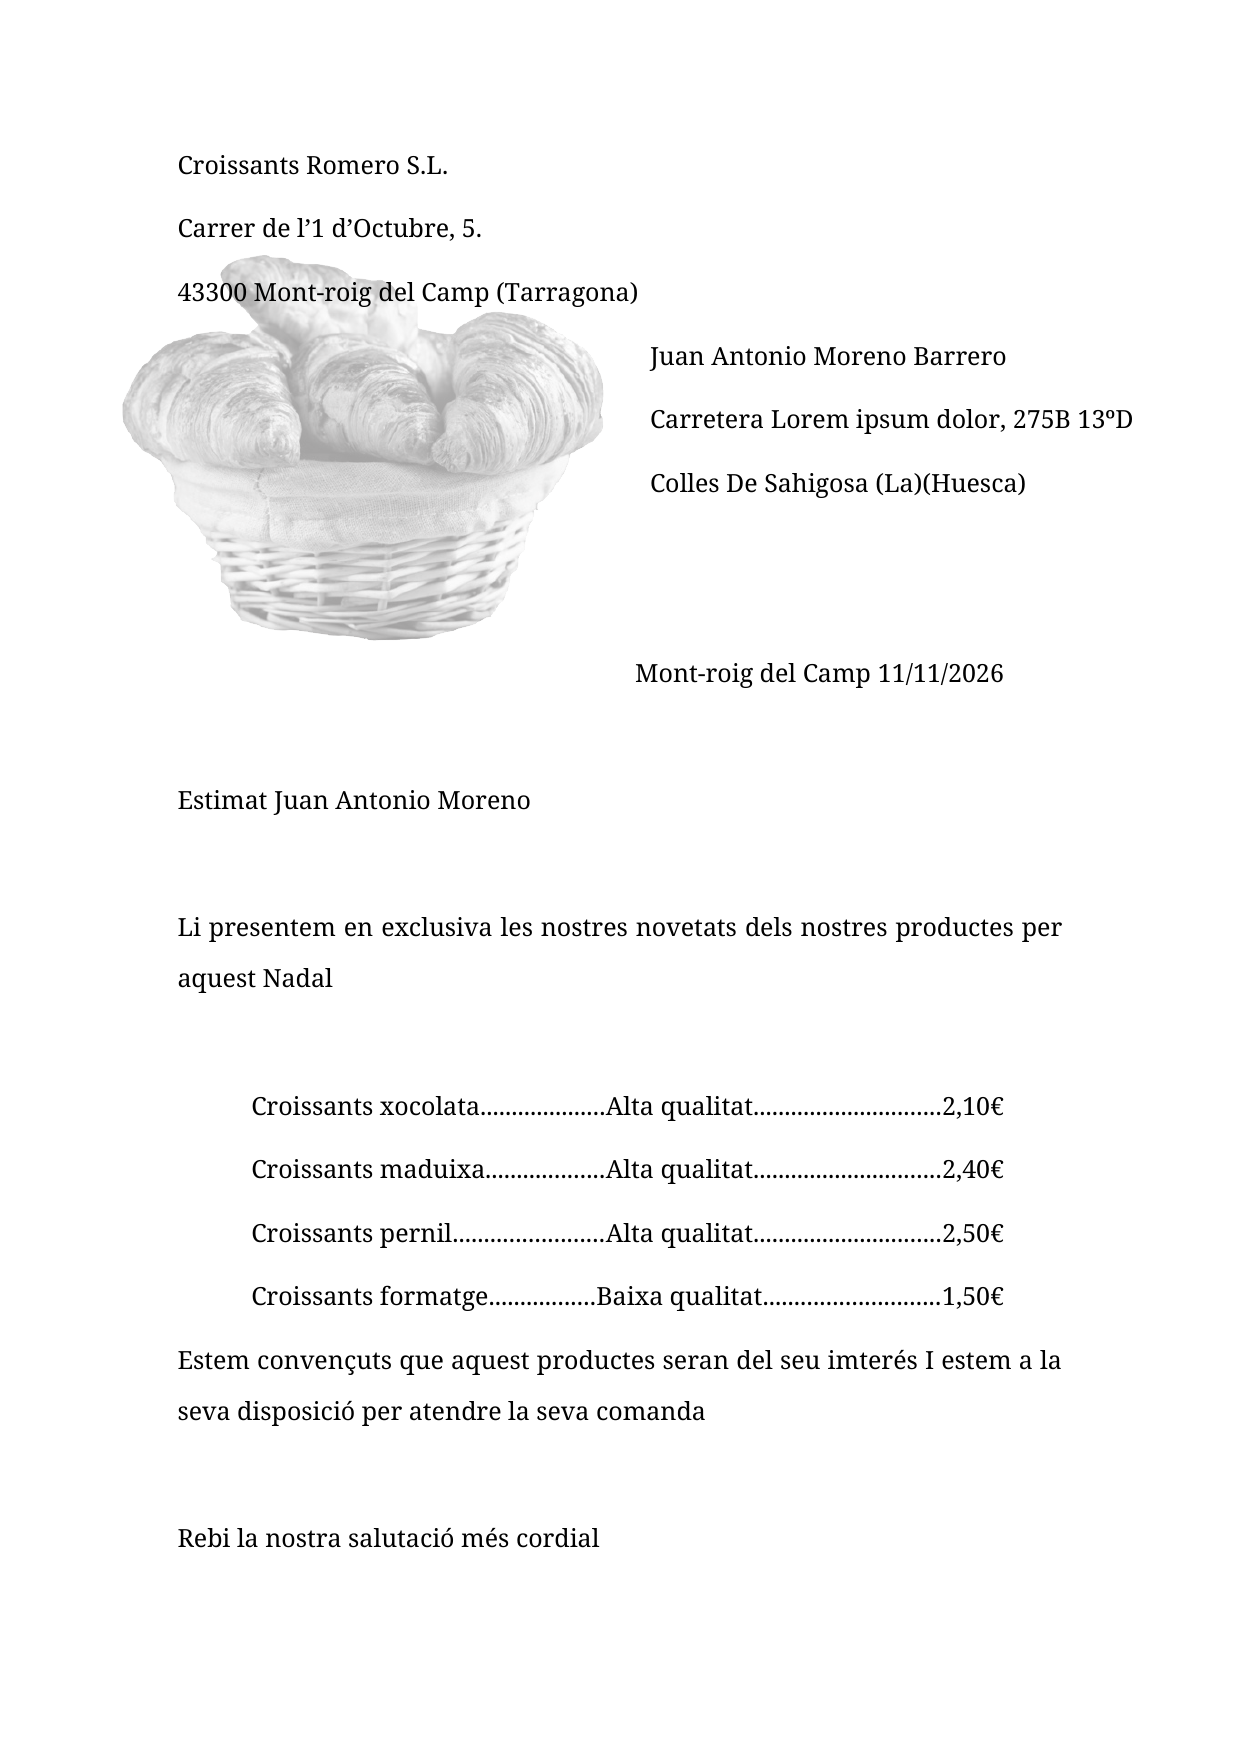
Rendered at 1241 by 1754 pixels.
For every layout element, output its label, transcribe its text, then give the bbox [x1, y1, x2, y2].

text Carretera Lorem ipsum dolor, 275B 13ºD [650, 402, 1226, 436]
text 43300 Mont-roig del Camp (Tarragona) [177, 275, 1063, 309]
text Carrer de l’1 d’Octubre, 5. [177, 211, 1063, 245]
text Estem convençuts que aquest productes seran del seu imterés I estem a la seva disposició per atendre la seva comanda [177, 1342, 1063, 1427]
text Croissants maduixa Alta qualitat 2,40€ [177, 1152, 1063, 1186]
text Croissants Romero S.L. [177, 148, 1063, 182]
text Croissants formatge Baixa qualitat 1,50€ [177, 1279, 1063, 1313]
text Rebi la nostra salutació més cordial [177, 1521, 1063, 1554]
text Croissants pernil Alta qualitat 2,50€ [177, 1215, 1063, 1249]
text Juan Antonio Moreno Barrero [650, 338, 1226, 372]
text Li presentem en exclusiva les nostres novetats dels nostres productes per aquest Nadal [177, 910, 1063, 995]
text Colles De Sahigosa (La)(Huesca) [650, 465, 1226, 499]
text Croissants xocolata Alta qualitat 2,10€ [177, 1088, 1063, 1122]
text Estimat Juan Antonio Moreno [177, 783, 1063, 817]
text Mont-roig del Camp 30/10/2023 [177, 656, 1063, 690]
